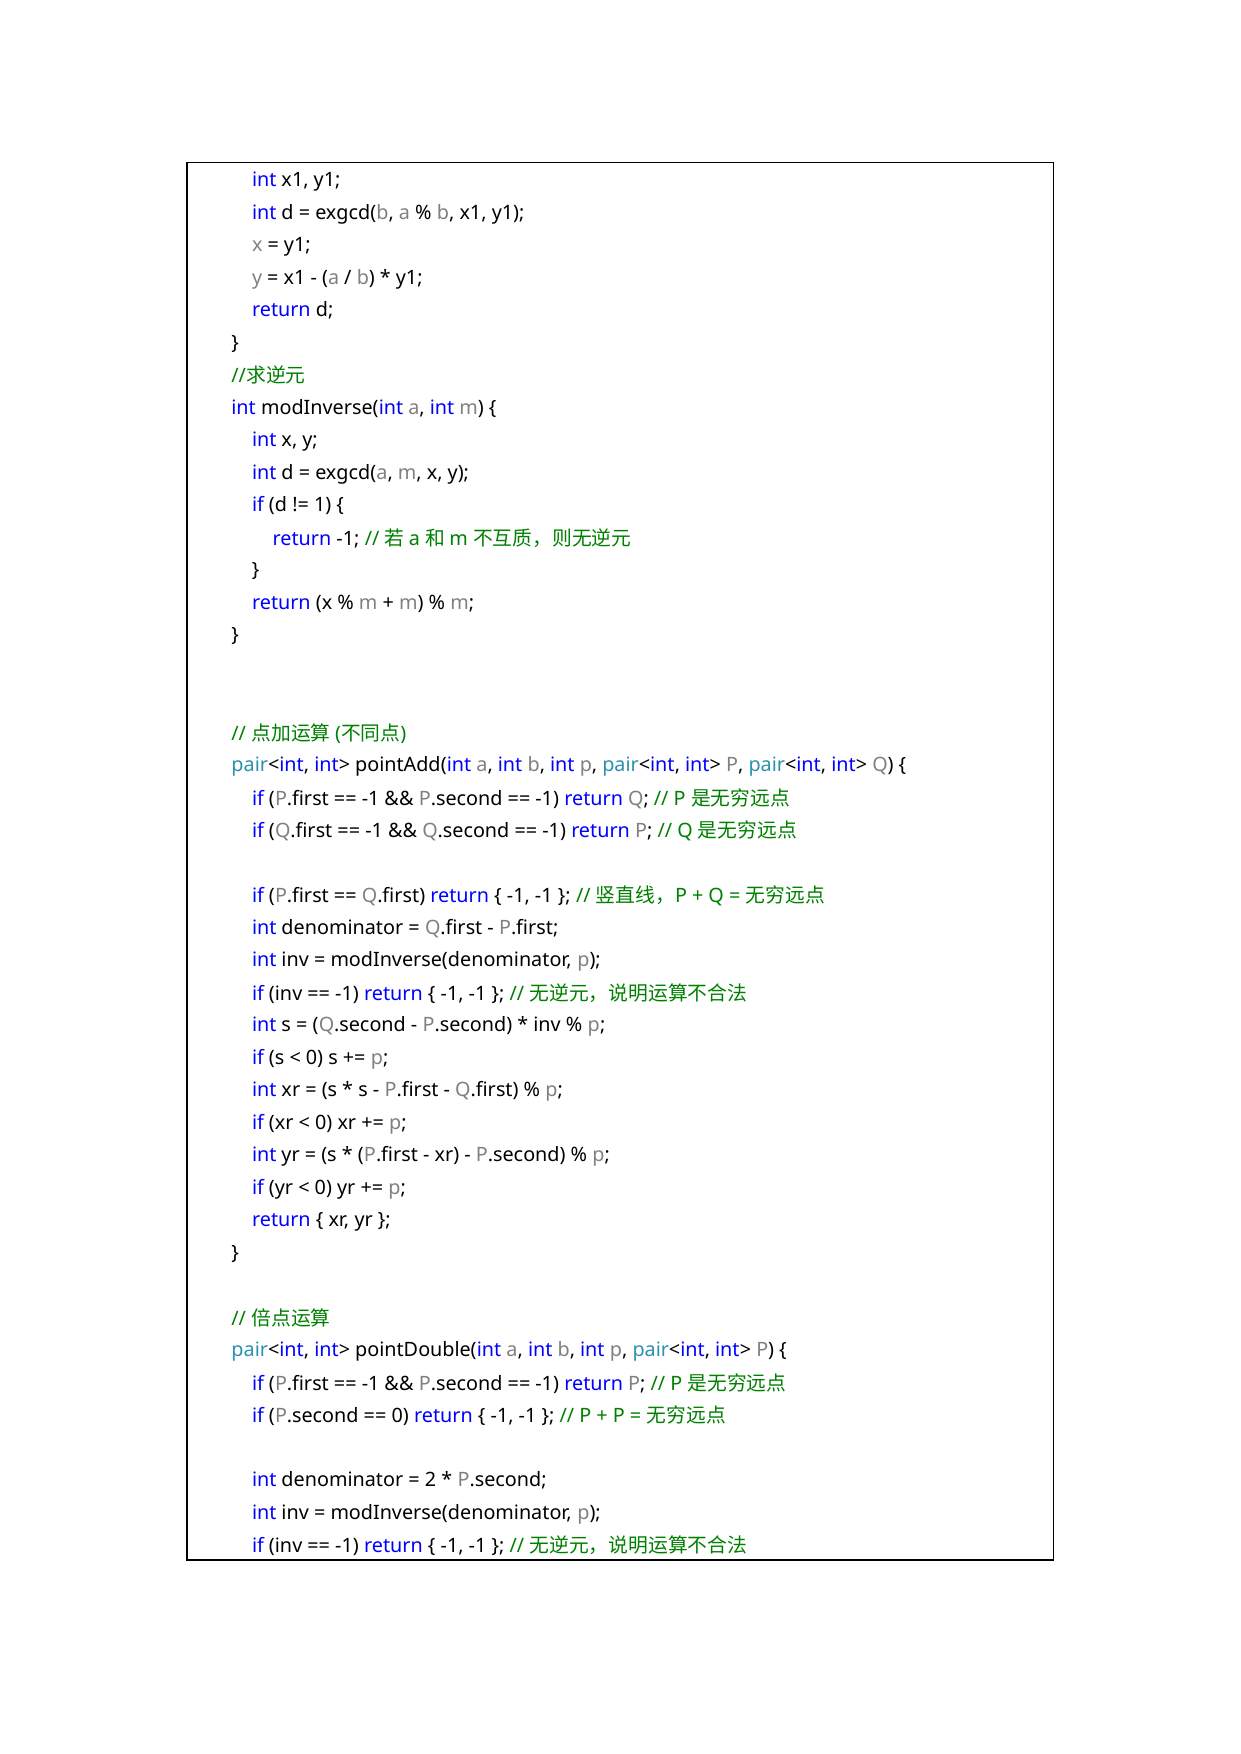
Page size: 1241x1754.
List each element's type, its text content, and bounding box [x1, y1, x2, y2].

text pair<int, int> pointDouble(int a, int b, int p, pair<int, int> P) { [188, 1333, 1053, 1366]
text y = x1 - (a / b) * y1; [188, 261, 1053, 293]
text return d; [188, 293, 1053, 326]
text // 点加运算 (不同点) [188, 716, 1053, 748]
text } [188, 1236, 1053, 1268]
text // 倍点运算 [188, 1301, 1053, 1333]
text int denominator = Q.first - P.first; [188, 911, 1053, 943]
text if (P.first == -1 && P.second == -1) return P; // P 是无穷远点 [188, 1366, 1053, 1398]
text int s = (Q.second - P.second) * inv % p; [188, 1008, 1053, 1041]
text if (inv == -1) return { -1, -1 }; // 无逆元，说明运算不合法 [188, 1528, 1053, 1559]
text if (P.first == Q.first) return { -1, -1 }; // 竖直线，P + Q = 无穷远点 [188, 878, 1053, 911]
text if (P.first == -1 && P.second == -1) return Q; // P 是无穷远点 [188, 781, 1053, 813]
text int xr = (s * s - P.first - Q.first) % p; [188, 1073, 1053, 1106]
text if (inv == -1) return { -1, -1 }; // 无逆元，说明运算不合法 [188, 976, 1053, 1008]
text if (xr < 0) xr += p; [188, 1106, 1053, 1138]
text } [188, 618, 1053, 651]
text int d = exgcd(b, a % b, x1, y1); [188, 196, 1053, 228]
text int inv = modInverse(denominator, p); [188, 1496, 1053, 1528]
text int x1, y1; [188, 163, 1053, 196]
text x = y1; [188, 228, 1053, 261]
text if (d != 1) { [188, 488, 1053, 521]
text return (x % m + m) % m; [188, 586, 1053, 618]
text pair<int, int> pointAdd(int a, int b, int p, pair<int, int> P, pair<int, int> Q) { [188, 748, 1053, 781]
text int x, y; [188, 423, 1053, 456]
text if (s < 0) s += p; [188, 1041, 1053, 1073]
text //求逆元 [188, 358, 1053, 391]
text int modInverse(int a, int m) { [188, 391, 1053, 423]
text return { xr, yr }; [188, 1203, 1053, 1236]
text int denominator = 2 * P.second; [188, 1463, 1053, 1496]
text if (yr < 0) yr += p; [188, 1171, 1053, 1203]
text } [188, 553, 1053, 586]
text return -1; // 若 a 和 m 不互质，则无逆元 [188, 521, 1053, 553]
text } [188, 326, 1053, 358]
text if (P.second == 0) return { -1, -1 }; // P + P = 无穷远点 [188, 1398, 1053, 1431]
text if (Q.first == -1 && Q.second == -1) return P; // Q 是无穷远点 [188, 813, 1053, 846]
text int yr = (s * (P.first - xr) - P.second) % p; [188, 1138, 1053, 1171]
text int inv = modInverse(denominator, p); [188, 943, 1053, 976]
text int d = exgcd(a, m, x, y); [188, 456, 1053, 488]
